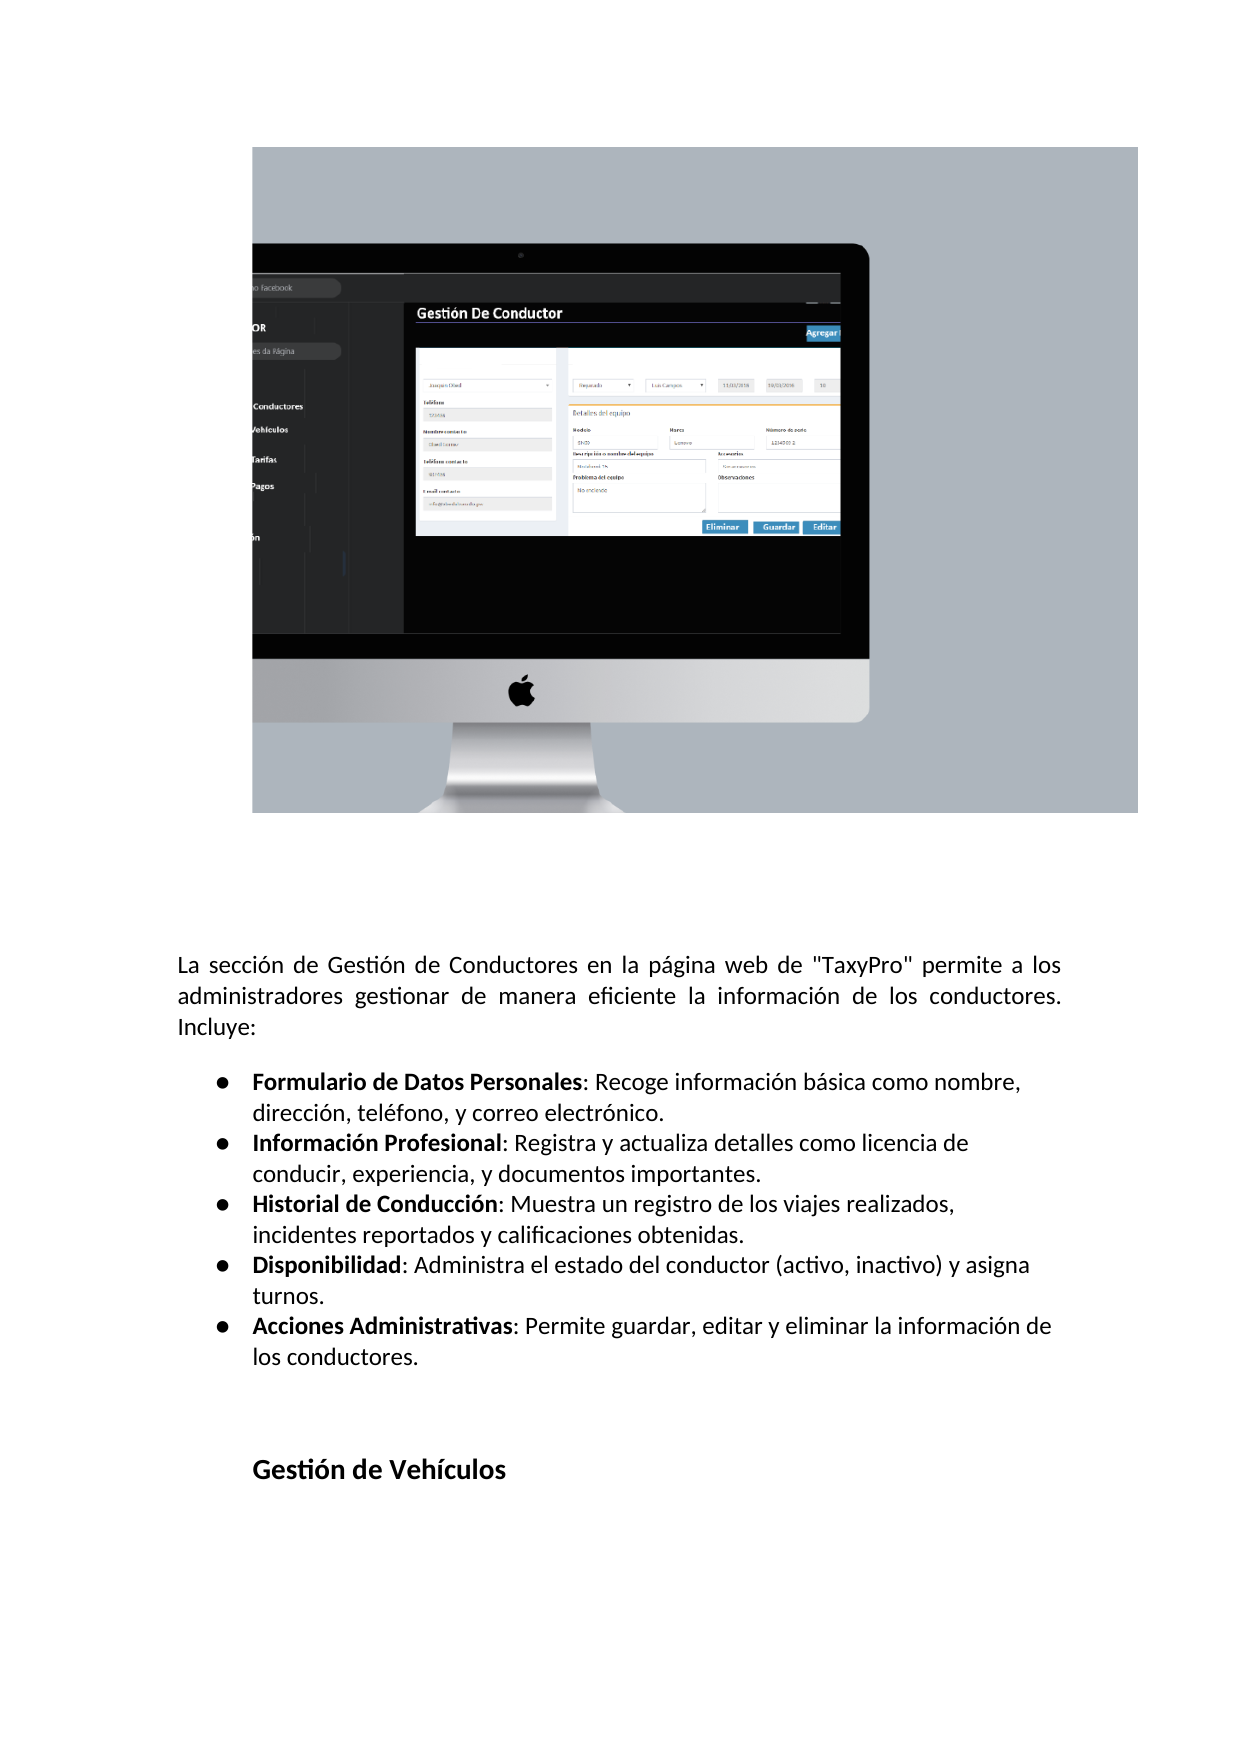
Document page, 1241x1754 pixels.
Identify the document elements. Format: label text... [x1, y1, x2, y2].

list Información Profesional: Registra y actualiza detalles como licencia de conducir, experiencia, y documentos importantes. [215, 1127, 1063, 1188]
list Disponibilidad: Administra el estado del conductor (activo, inactivo) y asigna turnos. [215, 1249, 1063, 1310]
text Gestión de Vehículos [252, 1451, 1063, 1487]
text La sección de Gestión de Conductores en la página web de "TaxyPro" permite a los administradores gestionar de manera eficiente la información de los conductores. Incluye: [177, 949, 1063, 1041]
list Historial de Conducción: Muestra un registro de los viajes realizados, incidentes reportados y calificaciones obtenidas. [215, 1188, 1063, 1249]
list Acciones Administrativas: Permite guardar, editar y eliminar la información de los conductores. [215, 1310, 1063, 1371]
list Formulario de Datos Personales: Recoge información básica como nombre, dirección, teléfono, y correo electrónico. [215, 1066, 1063, 1127]
picture [252, 147, 1138, 813]
